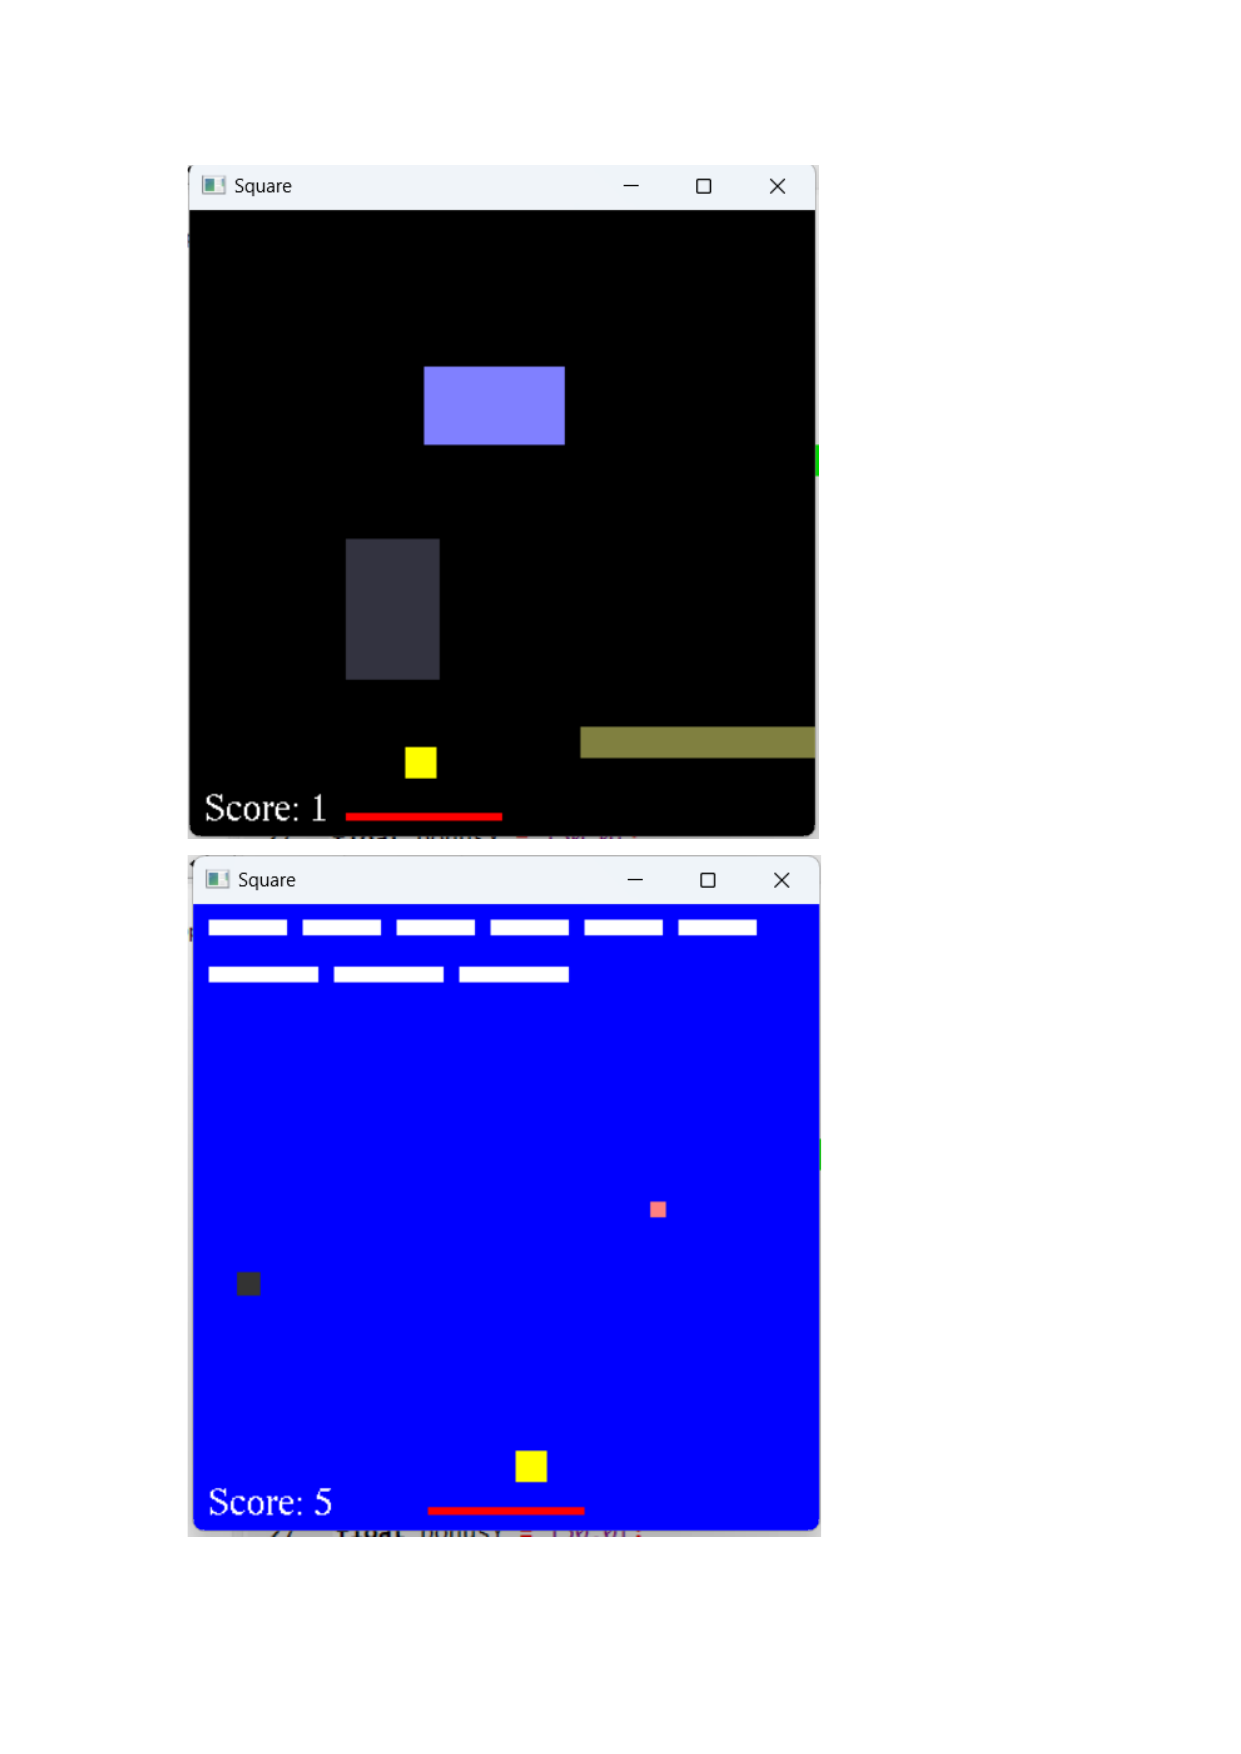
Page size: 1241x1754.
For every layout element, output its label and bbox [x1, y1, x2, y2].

picture [187, 855, 822, 1537]
picture [187, 165, 819, 839]
